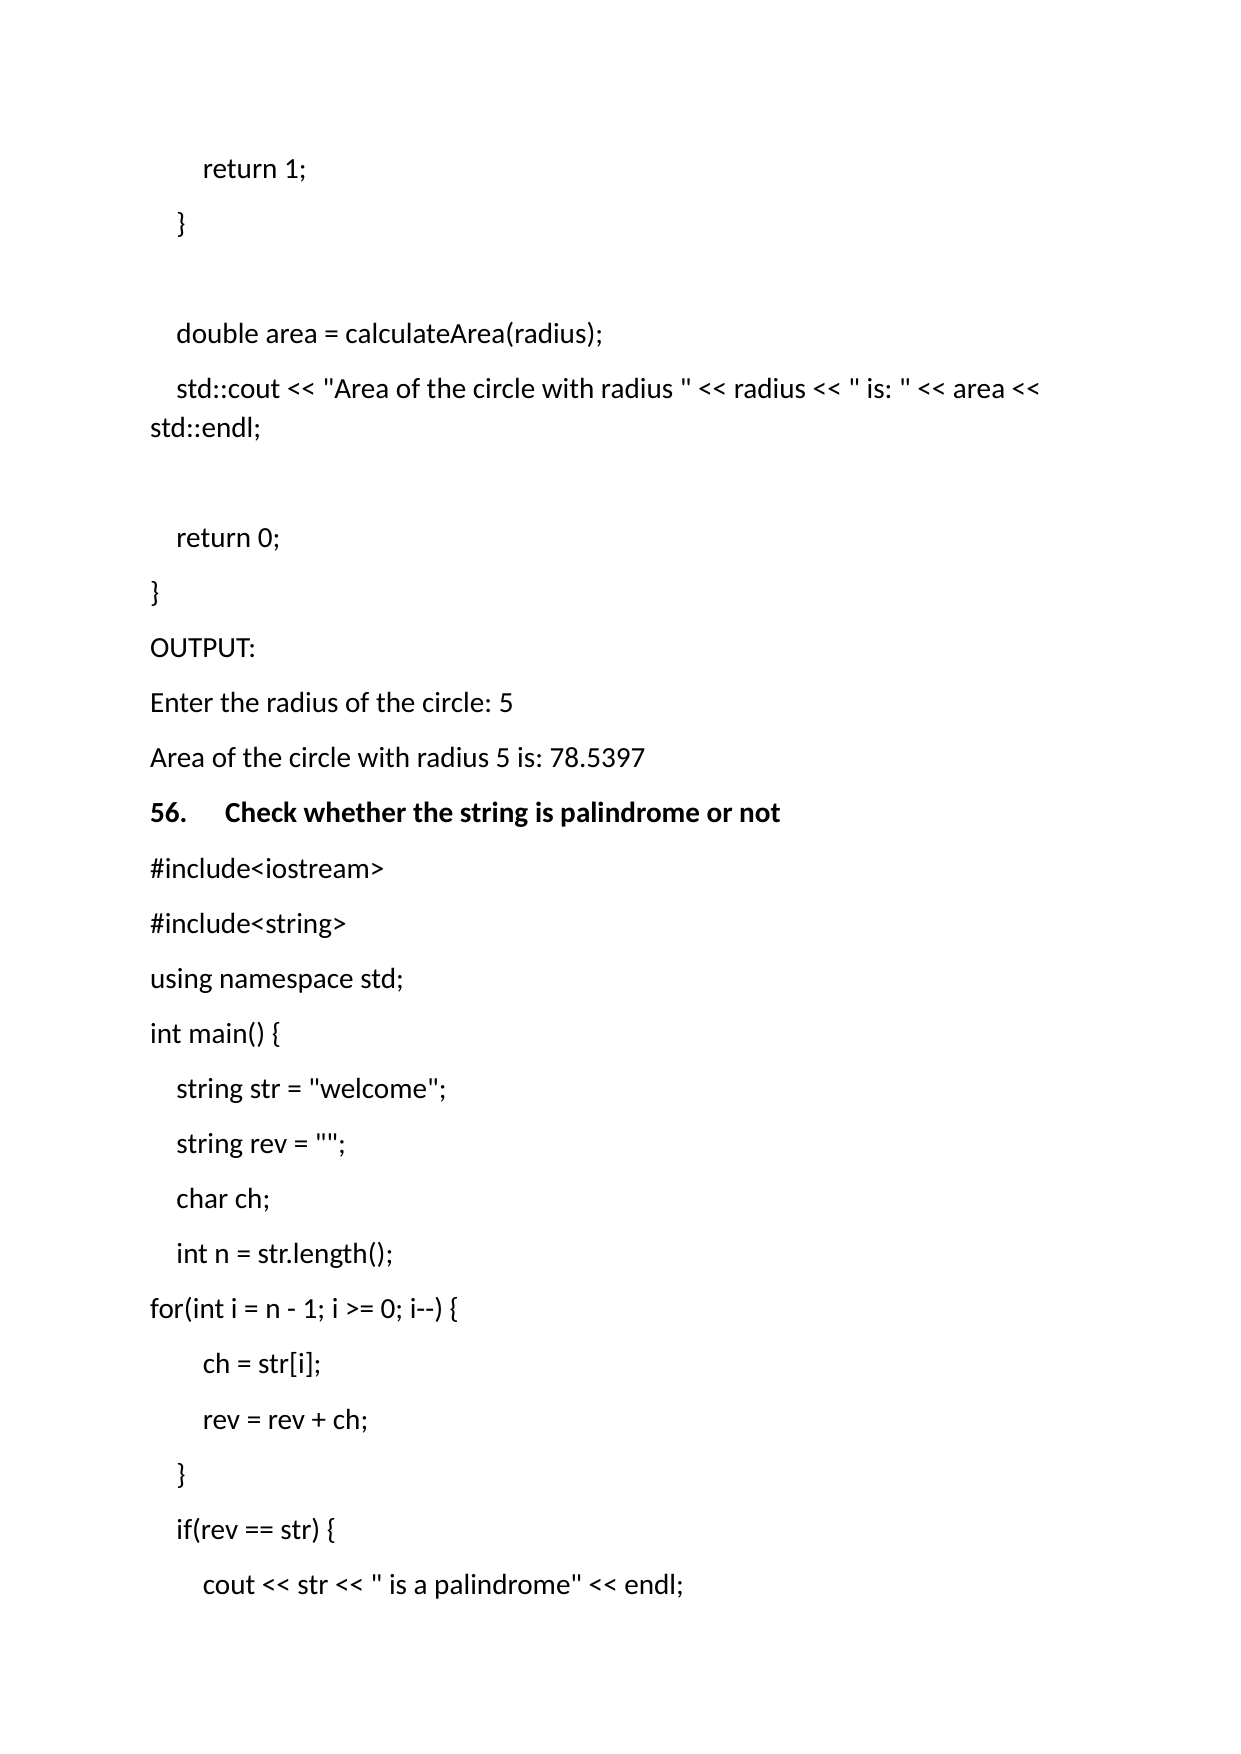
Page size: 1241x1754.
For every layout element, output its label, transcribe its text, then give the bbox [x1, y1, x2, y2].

text ch = str[i]; [150, 1346, 1090, 1381]
text OUTPUT: [150, 629, 1090, 665]
text #include<iostream> [150, 850, 1090, 885]
text string str = "welcome"; [150, 1070, 1090, 1106]
text Area of the circle with radius 5 is: 78.5397 [150, 739, 1090, 775]
text } [150, 205, 1090, 241]
text std::cout << "Area of the circle with radius " << radius << " is: " << area << std::endl; [150, 370, 1090, 444]
text char ch; [150, 1180, 1090, 1216]
text string rev = ""; [150, 1125, 1090, 1161]
text using namespace std; [150, 960, 1090, 996]
text if(rev == str) { [150, 1511, 1090, 1547]
text 56. Check whether the string is palindrome or not [150, 794, 1090, 830]
text } [150, 1456, 1090, 1491]
text int main() { [150, 1015, 1090, 1051]
text return 1; [150, 150, 1090, 186]
text } [150, 574, 1090, 610]
text #include<string> [150, 905, 1090, 940]
text for(int i = n - 1; i >= 0; i--) { [150, 1291, 1090, 1326]
text return 0; [150, 519, 1090, 555]
text cout << str << " is a palindrome" << endl; [150, 1566, 1090, 1602]
text double area = calculateArea(radius); [150, 315, 1090, 351]
text Enter the radius of the circle: 5 [150, 684, 1090, 720]
text int n = str.length(); [150, 1235, 1090, 1271]
text rev = rev + ch; [150, 1401, 1090, 1436]
